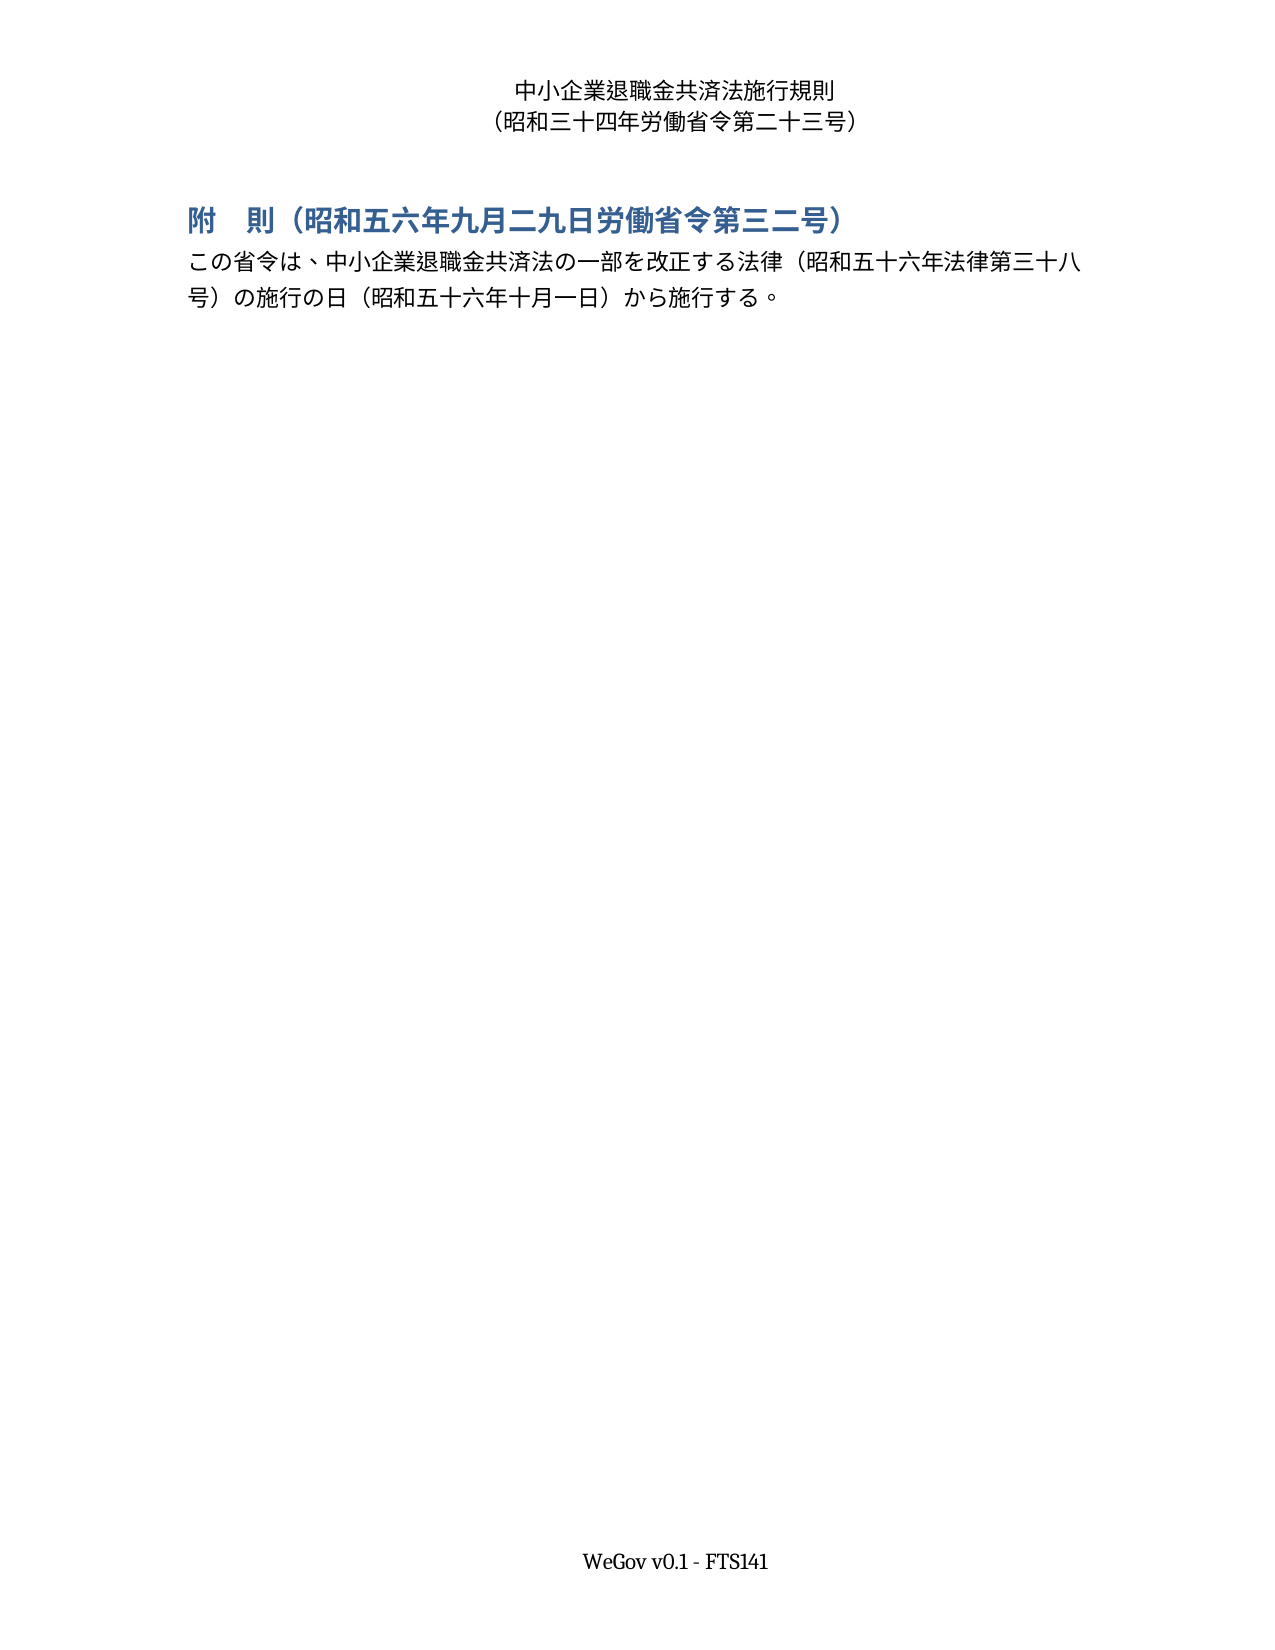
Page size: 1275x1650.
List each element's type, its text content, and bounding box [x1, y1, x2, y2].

text この省令は、中小企業退職金共済法の一部を改正する法律（昭和五十六年法律第三十八号）の施行の日（昭和五十六年十月一日）から施行する。 [187, 246, 1087, 313]
subtitle 附 則（昭和五六年九月二九日労働省令第三二号） [187, 200, 1087, 240]
